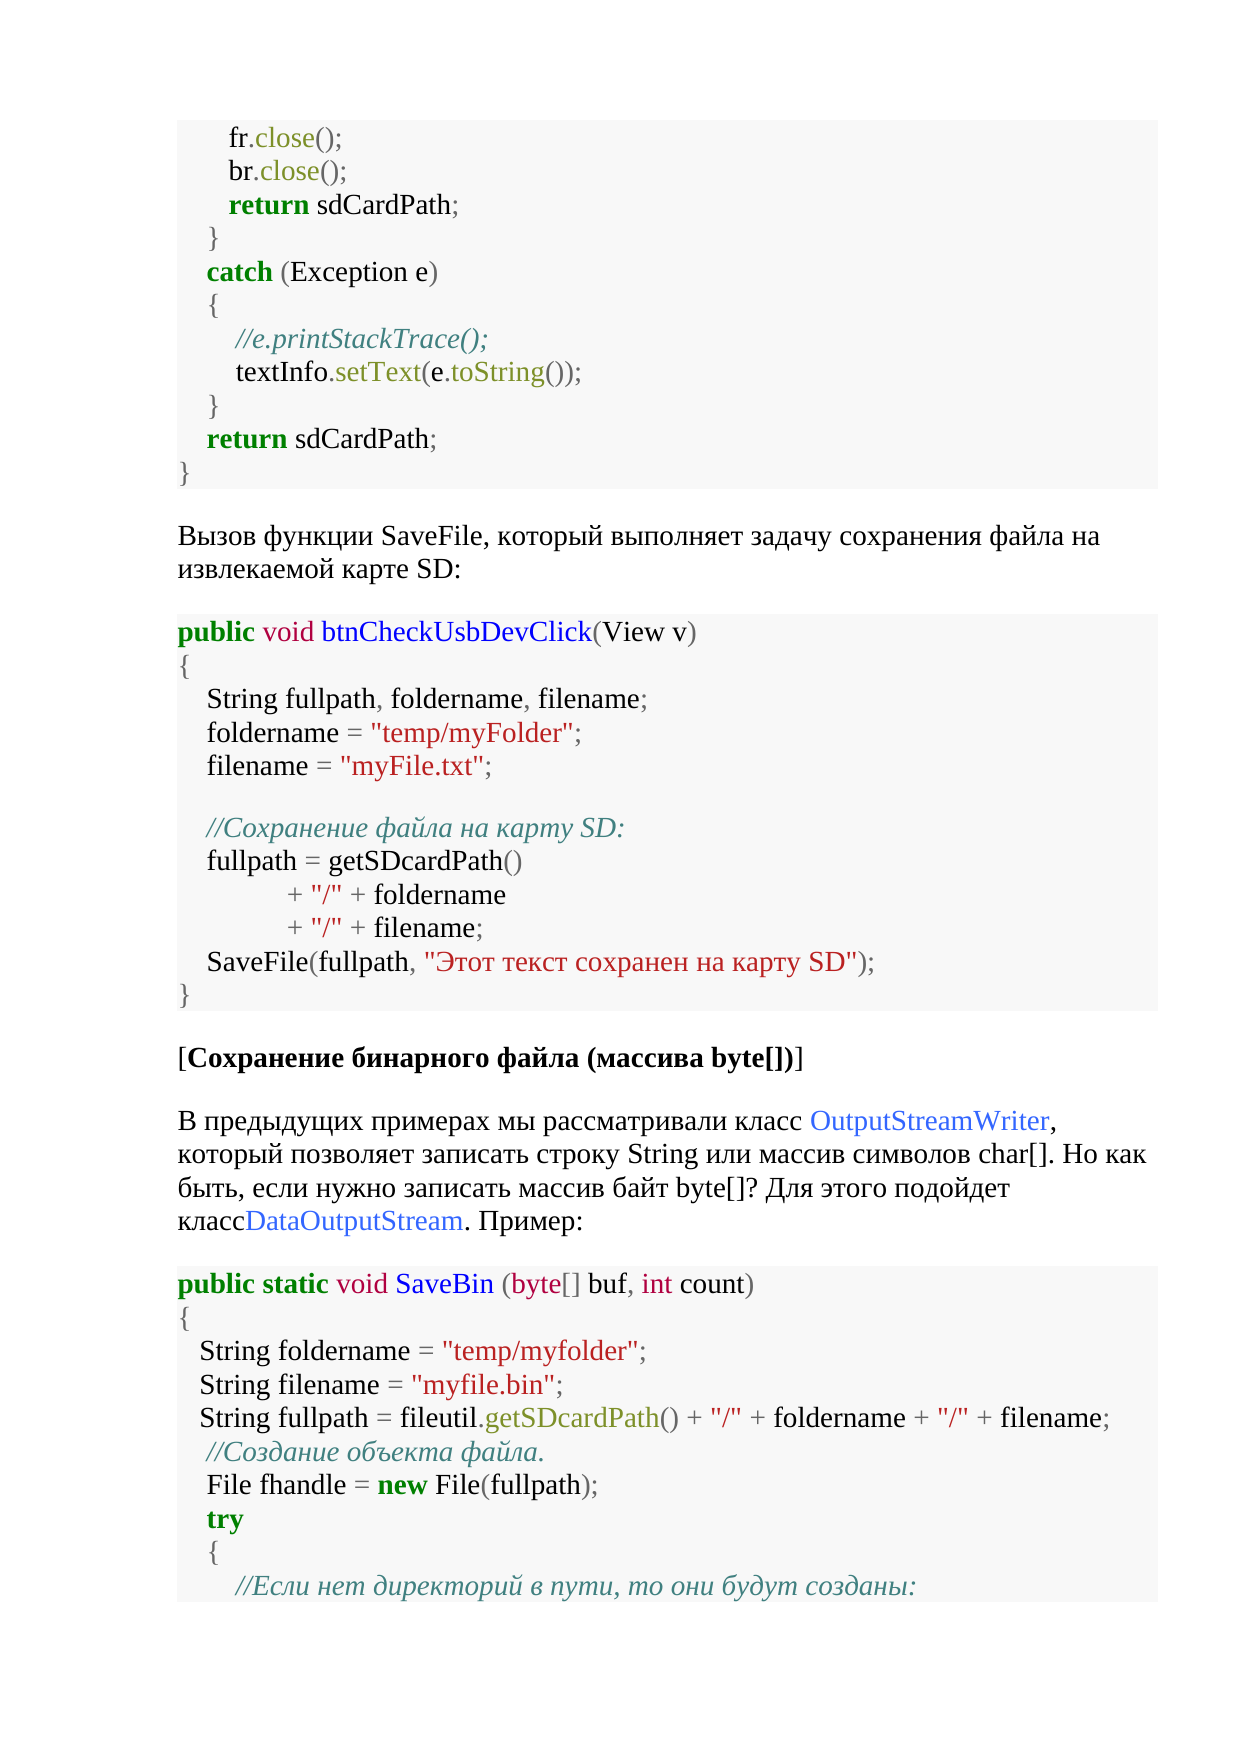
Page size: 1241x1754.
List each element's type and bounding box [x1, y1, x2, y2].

table_cell [176, 118, 1159, 1603]
